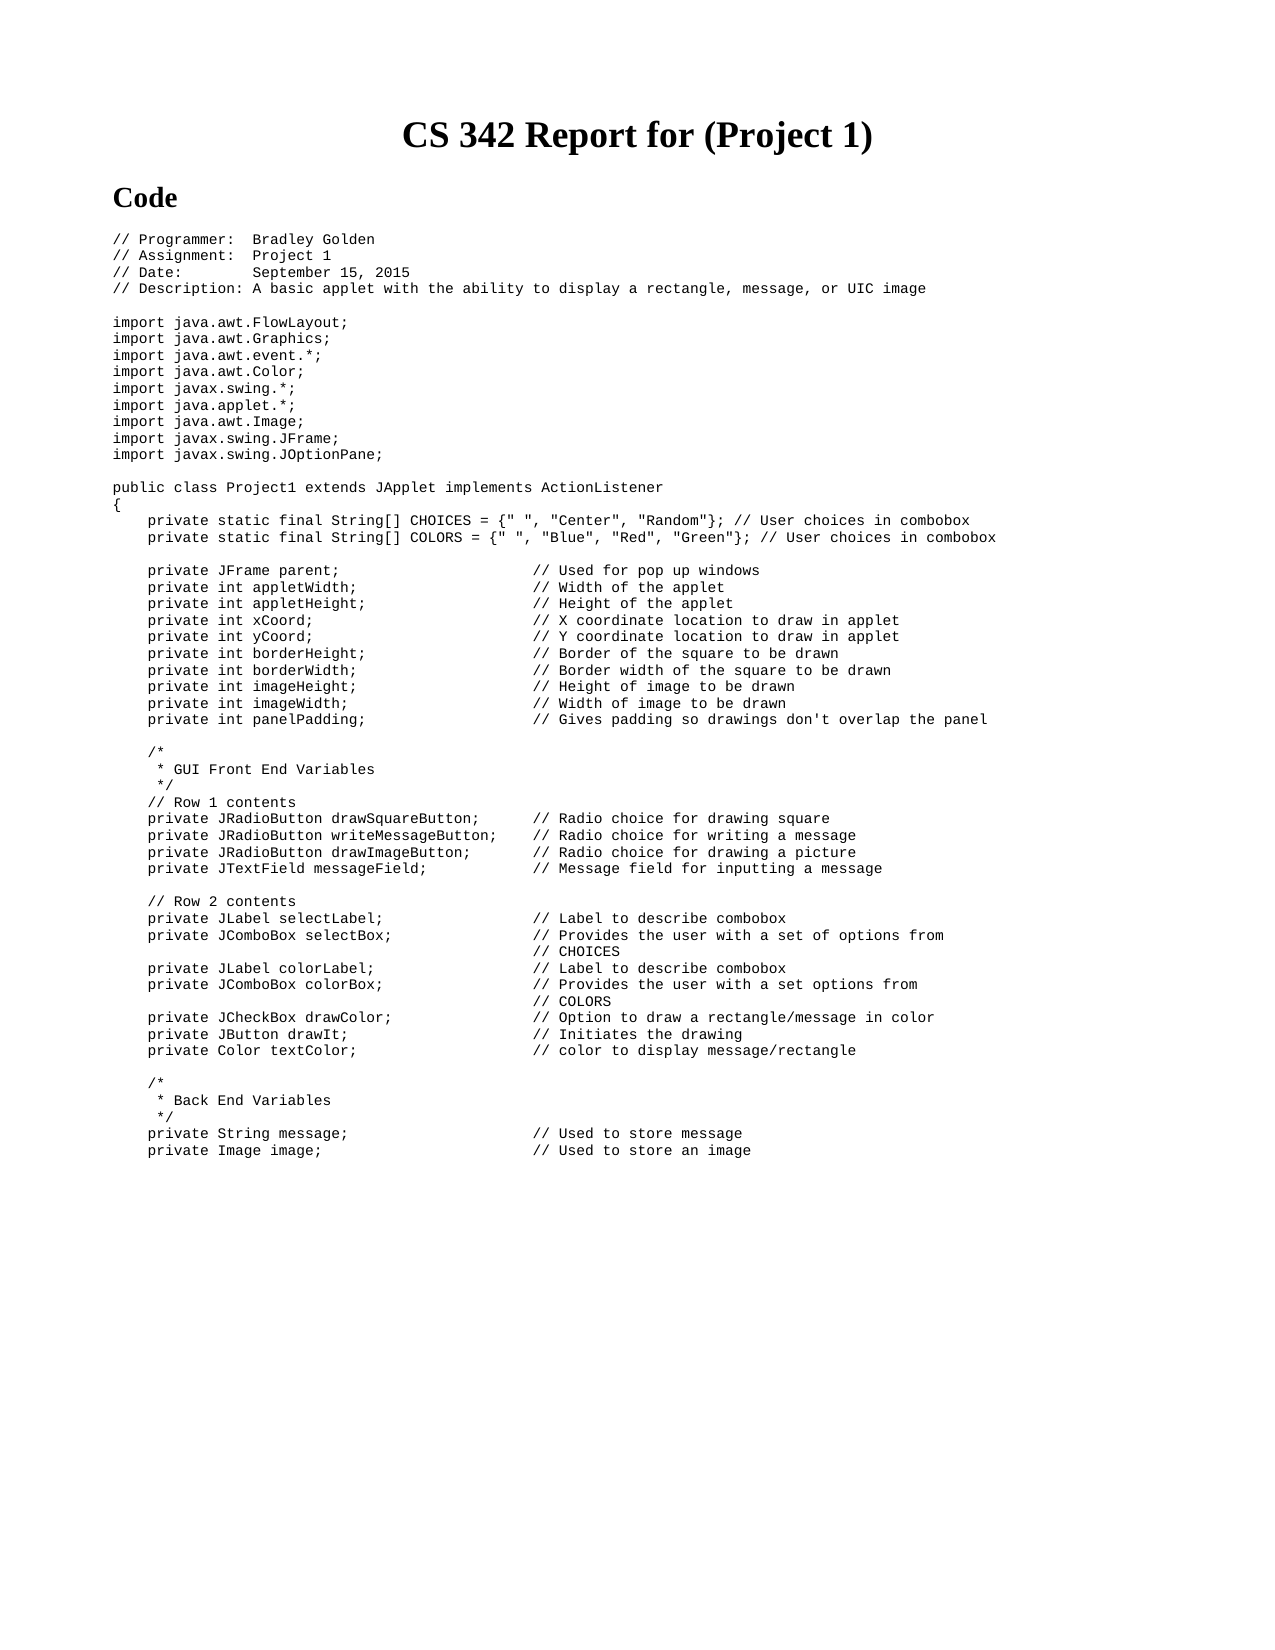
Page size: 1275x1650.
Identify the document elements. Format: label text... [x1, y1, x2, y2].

text // Description: A basic applet with the ability to display a rectangle, message, or UIC image [112, 282, 1162, 298]
text private int imageHeight; // Height of image to be drawn [112, 679, 1162, 696]
text private JFrame parent; // Used for pop up windows [112, 563, 1162, 580]
text import java.awt.Color; [112, 364, 1162, 381]
text // Date: September 15, 2015 [112, 265, 1162, 282]
text import java.awt.Image; [112, 414, 1162, 431]
text private JButton drawIt; // Initiates the drawing [112, 1027, 1162, 1044]
text private JRadioButton writeMessageButton; // Radio choice for writing a message [112, 828, 1162, 845]
text import java.awt.Graphics; [112, 331, 1162, 348]
text // Assignment: Project 1 [112, 249, 1162, 265]
text /* [112, 746, 1162, 762]
text import javax.swing.JFrame; [112, 431, 1162, 447]
text private String message; // Used to store message [112, 1126, 1162, 1143]
text private JCheckBox drawColor; // Option to draw a rectangle/message in color [112, 1011, 1162, 1027]
text private int appletHeight; // Height of the applet [112, 596, 1162, 613]
text private int imageWidth; // Width of image to be drawn [112, 696, 1162, 712]
text * Back End Variables [112, 1093, 1162, 1110]
text */ [112, 779, 1162, 795]
text private int xCoord; // X coordinate location to draw in applet [112, 613, 1162, 629]
text // Row 2 contents [112, 894, 1162, 911]
text import javax.swing.*; [112, 381, 1162, 398]
text // Row 1 contents [112, 795, 1162, 812]
text CS 342 Report for (Project 1) [112, 112, 1162, 156]
text private Color textColor; // color to display message/rectangle [112, 1044, 1162, 1060]
text private int borderHeight; // Border of the square to be drawn [112, 646, 1162, 663]
text private JTextField messageField; // Message field for inputting a message [112, 861, 1162, 878]
text /* [112, 1077, 1162, 1093]
text // Programmer: Bradley Golden [112, 232, 1162, 249]
text import java.awt.event.*; [112, 348, 1162, 364]
text private Image image; // Used to store an image [112, 1143, 1162, 1159]
text private static final String[] COLORS = {" ", "Blue", "Red", "Green"}; // User choices in combobox [112, 530, 1162, 547]
text // CHOICES [112, 944, 1162, 961]
text Code [112, 180, 1162, 213]
text private JLabel colorLabel; // Label to describe combobox [112, 961, 1162, 977]
text import java.applet.*; [112, 398, 1162, 414]
text private JLabel selectLabel; // Label to describe combobox [112, 911, 1162, 928]
text private JComboBox selectBox; // Provides the user with a set of options from [112, 928, 1162, 944]
text import java.awt.FlowLayout; [112, 315, 1162, 331]
text private static final String[] CHOICES = {" ", "Center", "Random"}; // User choices in combobox [112, 514, 1162, 530]
text private int borderWidth; // Border width of the square to be drawn [112, 663, 1162, 679]
text public class Project1 extends JApplet implements ActionListener [112, 481, 1162, 497]
text */ [112, 1110, 1162, 1126]
text // COLORS [112, 994, 1162, 1011]
text { [112, 497, 1162, 514]
text * GUI Front End Variables [112, 762, 1162, 779]
text private int yCoord; // Y coordinate location to draw in applet [112, 629, 1162, 646]
text private JRadioButton drawSquareButton; // Radio choice for drawing square [112, 812, 1162, 828]
text import javax.swing.JOptionPane; [112, 447, 1162, 464]
text private int appletWidth; // Width of the applet [112, 580, 1162, 596]
text private JRadioButton drawImageButton; // Radio choice for drawing a picture [112, 845, 1162, 861]
text private JComboBox colorBox; // Provides the user with a set options from [112, 977, 1162, 994]
text private int panelPadding; // Gives padding so drawings don't overlap the panel [112, 712, 1162, 729]
